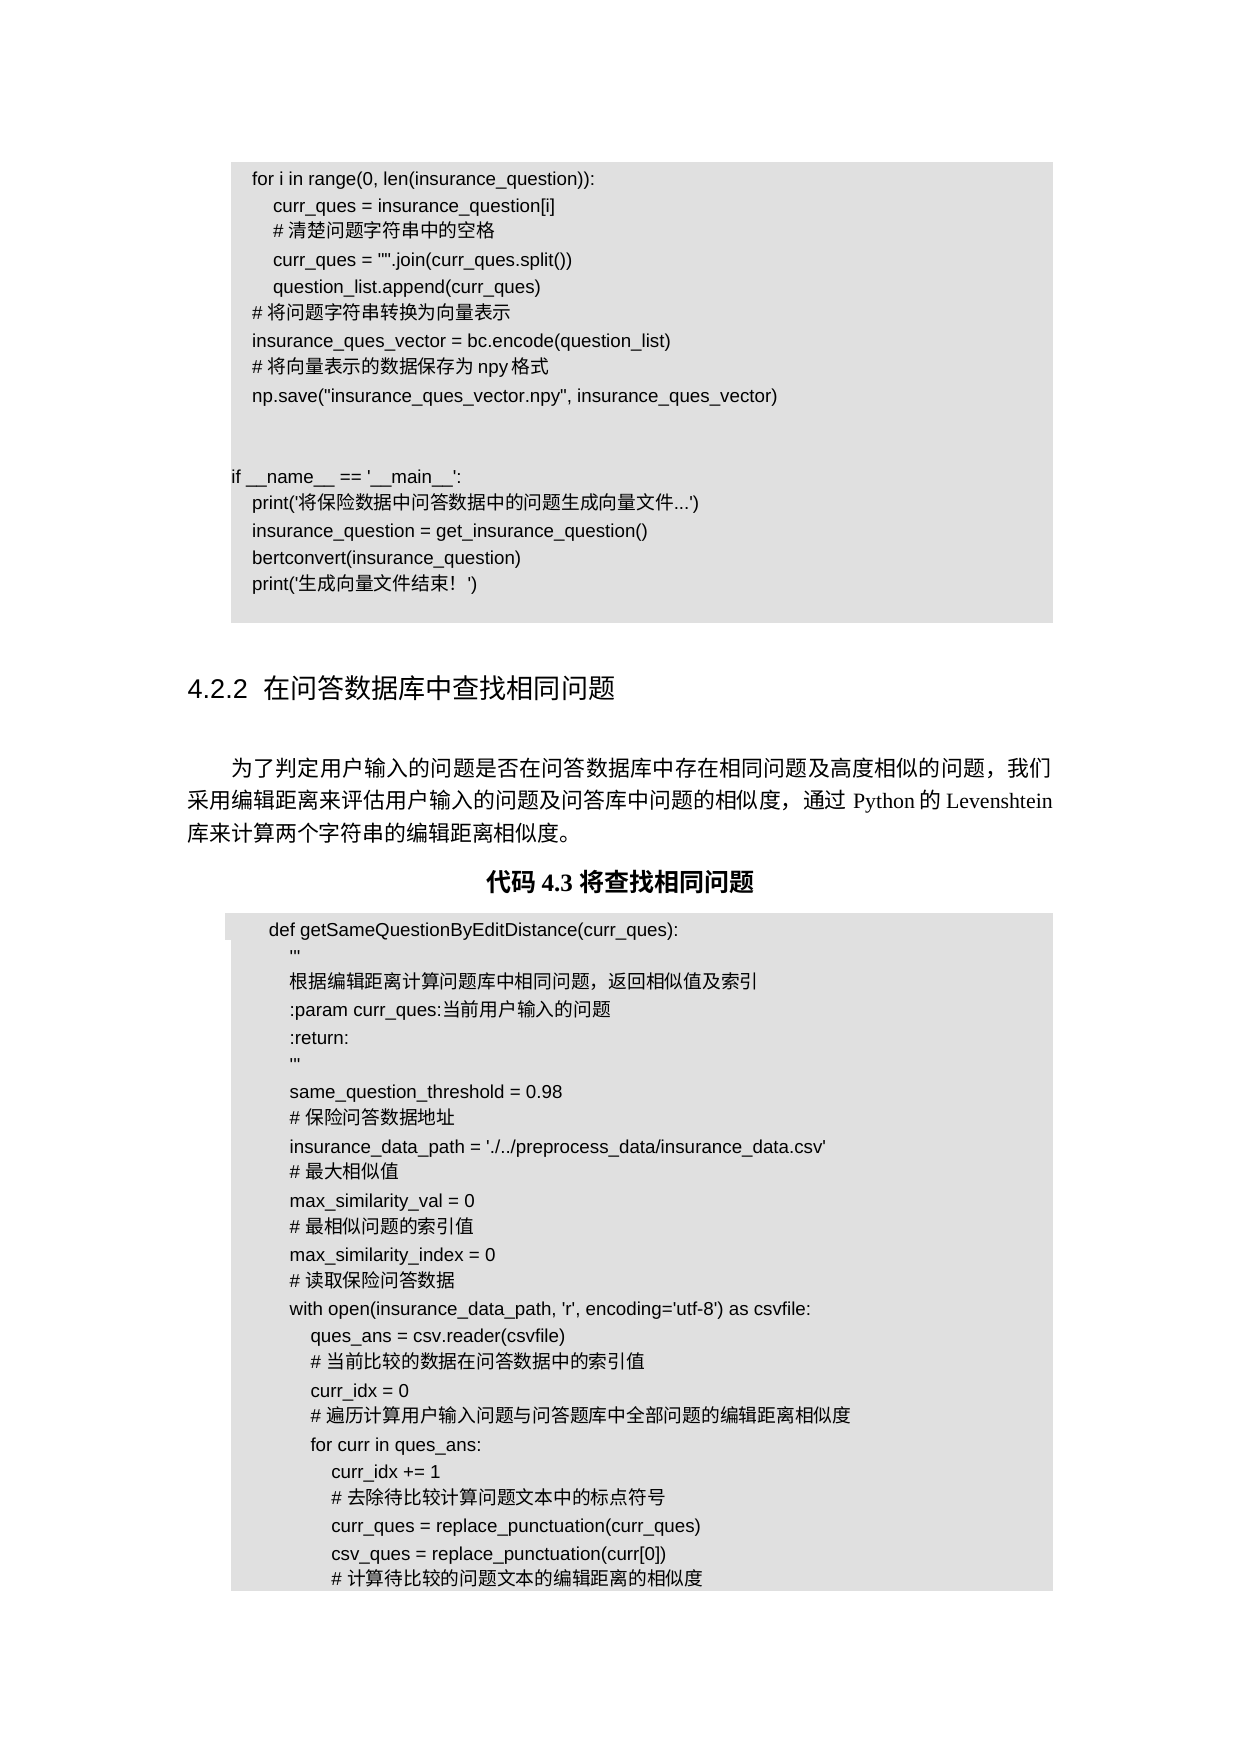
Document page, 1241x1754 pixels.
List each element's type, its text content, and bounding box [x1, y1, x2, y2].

text question_list.append(curr_ques) [231, 270, 1053, 297]
text print('生成向量文件结束！') [231, 569, 1053, 596]
text curr_ques = insurance_question[i] [231, 189, 1053, 216]
text same_question_threshold = 0.98 [231, 1076, 1053, 1103]
text csv_ques = replace_punctuation(curr[0]) [231, 1537, 1053, 1564]
text # 去除待比较计算问题文本中的标点符号 [231, 1482, 1053, 1510]
text insurance_question = get_insurance_question() [231, 514, 1053, 542]
text # 遍历计算用户输入问题与问答题库中全部问题的编辑距离相似度 [231, 1401, 1053, 1428]
text bertconvert(insurance_question) [231, 542, 1053, 569]
text ques_ans = csv.reader(csvfile) [231, 1320, 1053, 1347]
text for curr in ques_ans: [231, 1428, 1053, 1455]
text 根据编辑距离计算问题库中相同问题，返回相似值及索引 [231, 967, 1053, 994]
text print('将保险数据中问答数据中的问题生成向量文件...') [231, 487, 1053, 514]
text # 保险问答数据地址 [231, 1103, 1053, 1130]
text curr_idx = 0 [231, 1374, 1053, 1401]
text # 计算待比较的问题文本的编辑距离的相似度 [231, 1564, 1053, 1591]
text ''' [231, 1048, 1053, 1076]
text :return: [231, 1021, 1053, 1048]
text # 将向量表示的数据保存为npy格式 [231, 352, 1053, 379]
text # 当前比较的数据在问答数据中的索引值 [231, 1347, 1053, 1374]
text curr_ques = "".join(curr_ques.split()) [231, 243, 1053, 270]
text max_similarity_index = 0 [231, 1238, 1053, 1266]
text ''' [231, 940, 1053, 967]
text curr_ques = replace_punctuation(curr_ques) [231, 1510, 1053, 1537]
text max_similarity_val = 0 [231, 1184, 1053, 1211]
text 代码4.3 将查找相同问题 [187, 848, 1053, 913]
text :param curr_ques:当前用户输入的问题 [231, 994, 1053, 1021]
text curr_idx += 1 [231, 1455, 1053, 1482]
text # 清楚问题字符串中的空格 [231, 216, 1053, 243]
subtitle 4.2.2 在问答数据库中查找相同问题 [187, 654, 1053, 719]
text insurance_ques_vector = bc.encode(question_list) [231, 325, 1053, 352]
text np.save("insurance_ques_vector.npy", insurance_ques_vector) [231, 379, 1053, 406]
text for i in range(0, len(insurance_question)): [231, 162, 1053, 189]
text def getSameQuestionByEditDistance(curr_ques): [225, 913, 1053, 940]
text 为了判定用户输入的问题是否在问答数据库中存在相同问题及高度相似的问题，我们采用编辑距离来评估用户输入的问题及问答库中问题的相似度，通过Python的Levenshtein库来计算两个字符串的编辑距离相似度。 [187, 750, 1053, 848]
text insurance_data_path = './../preprocess_data/insurance_data.csv' [231, 1130, 1053, 1157]
text # 读取保险问答数据 [231, 1266, 1053, 1293]
text # 将问题字符串转换为向量表示 [231, 297, 1053, 325]
text # 最大相似值 [231, 1157, 1053, 1184]
text with open(insurance_data_path, 'r', encoding='utf-8') as csvfile: [231, 1293, 1053, 1320]
text # 最相似问题的索引值 [231, 1211, 1053, 1238]
text if __name__ == '__main__': [231, 460, 1053, 487]
